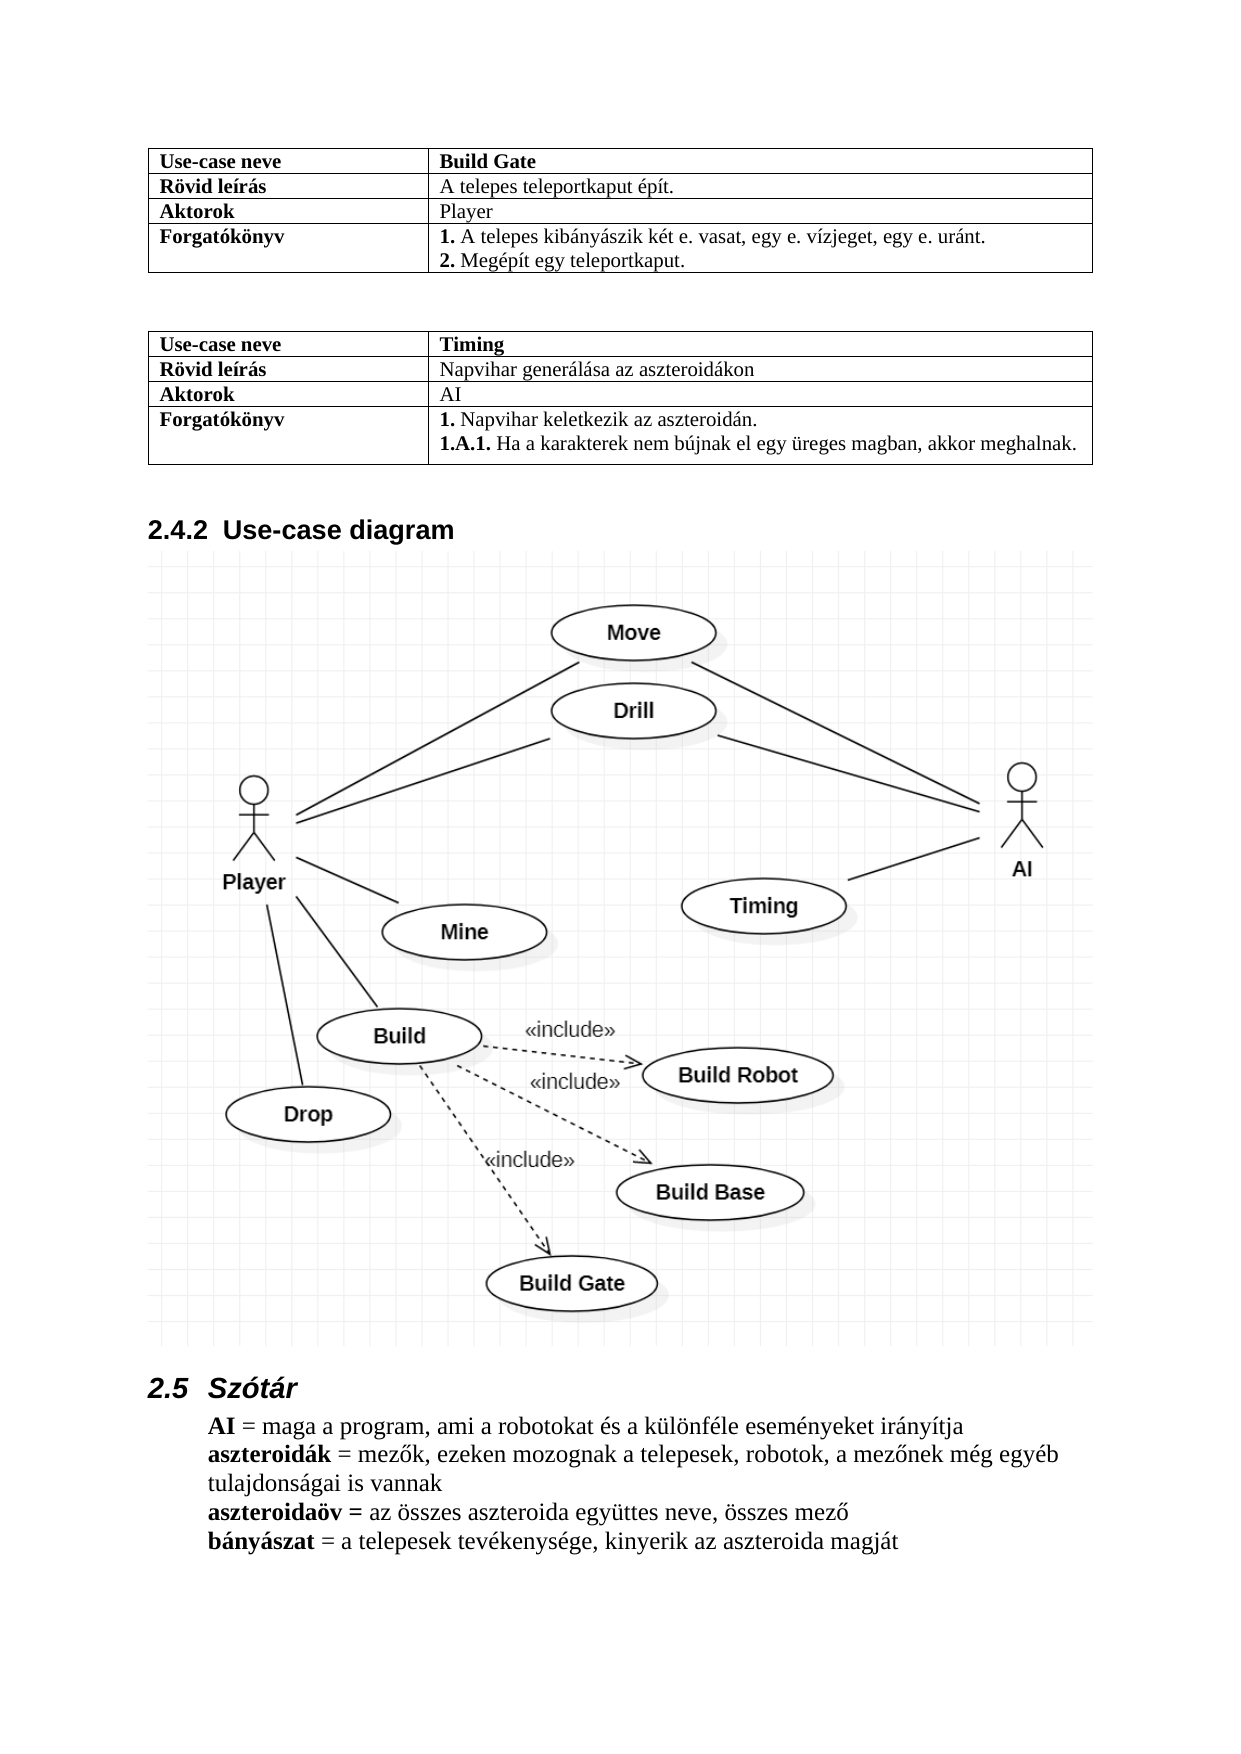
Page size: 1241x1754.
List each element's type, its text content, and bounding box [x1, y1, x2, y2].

table_cell 1. A telepes kibányászik két e. vasat, egy e. vízjeget, egy e. uránt. 2. Megépít egy teleportkaput. [429, 224, 1092, 272]
table_cell Aktorok [149, 199, 428, 223]
subtitle Szótár [148, 1371, 1093, 1404]
table_cell Rövid leírás [149, 357, 428, 381]
table_header Build Gate [429, 149, 1092, 173]
table_cell Napvihar generálása az aszteroidákon [429, 357, 1092, 381]
text aszteroidaöv = az összes aszteroida együttes neve, összes mező [208, 1497, 1093, 1526]
table_cell 1. Napvihar keletkezik az aszteroidán. 1.A.1. Ha a karakterek nem bújnak el egy üreges magban, akkor meghalnak. [429, 407, 1092, 464]
table_cell Player [429, 199, 1092, 223]
table_header Timing [429, 332, 1092, 356]
table_cell AI [429, 382, 1092, 406]
table_cell Forgatókönyv [149, 224, 428, 272]
table_header Use-case neve [149, 149, 428, 173]
text AI = maga a program, ami a robotokat és a különféle eseményeket irányítja [208, 1411, 1093, 1439]
table_cell Rövid leírás [149, 174, 428, 198]
text aszteroidák = mezők, ezeken mozognak a telepesek, robotok, a mezőnek még egyéb tulajdonságai is vannak [208, 1439, 1093, 1497]
table_cell A telepes teleportkaput épít. [429, 174, 1092, 198]
table_cell Forgatókönyv [149, 407, 428, 464]
text bányászat = a telepesek tevékenysége, kinyerik az aszteroida magját [208, 1526, 1093, 1554]
table_cell Aktorok [149, 382, 428, 406]
table_header Use-case neve [149, 332, 428, 356]
picture [147, 551, 1093, 1346]
subtitle Use-case diagram [148, 514, 1093, 545]
